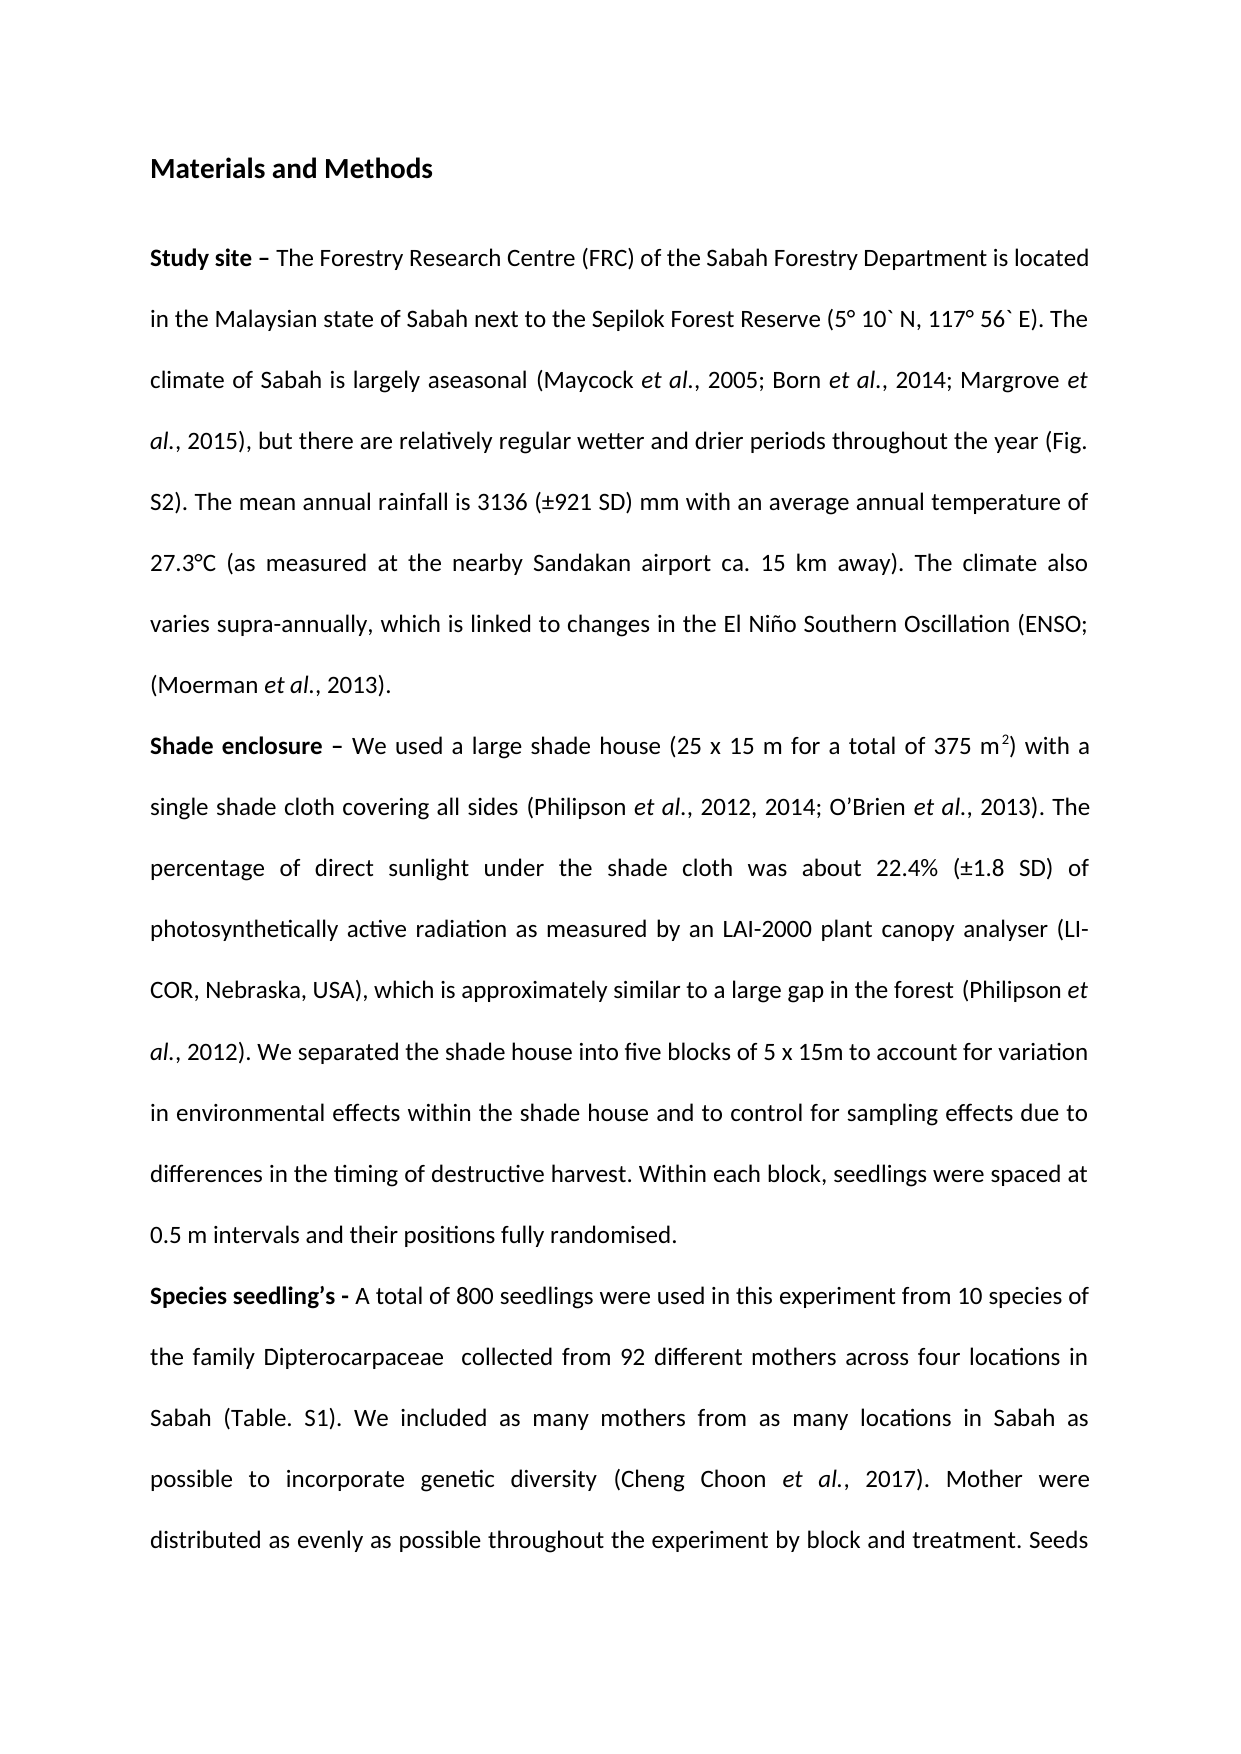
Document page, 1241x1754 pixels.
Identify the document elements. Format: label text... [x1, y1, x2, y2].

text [150, 1280, 1090, 1554]
text Shade enclosure – We used a large shade house (25 x 15 m for a total of 375 m2) with a single shade cloth covering all sides (Philipson et al., 2012, 2014; O’Brien et al., 2013). The percentage of direct sunlight under the shade cloth was about 22.4% (±1.8 SD) of photosynthetically active radiation as measured by an LAI-2000 plant canopy analyser (LI-COR, Nebraska, USA), which is approximately similar to a large gap in the forest (Philipson et al., 2012). We separated the shade house into five blocks of 5 x 15m to account for variation in environmental effects within the shade house and to control for sampling effects due to differences in the timing of destructive harvest. Within each block, seedlings were spaced at 0.5 m intervals and their positions fully randomised. [150, 730, 1090, 1249]
text Study site – The Forestry Research Centre (FRC) of the Sabah Forestry Department is located in the Malaysian state of Sabah next to the Sepilok Forest Reserve (5° 10` N, 117° 56` E). The climate of Sabah is largely aseasonal (Maycock et al., 2005; Born et al., 2014; Margrove et al., 2015), but there are relatively regular wetter and drier periods throughout the year (Fig. S2). The mean annual rainfall is 3136 (±921 SD) mm with an average annual temperature of 27.3°C (as measured at the nearby Sandakan airport ca. 15 km away). The climate also varies supra-annually, which is linked to changes in the El Niño Southern Oscillation (ENSO; (Moerman et al., 2013). [150, 242, 1090, 700]
text Materials and Methods [150, 150, 1090, 186]
